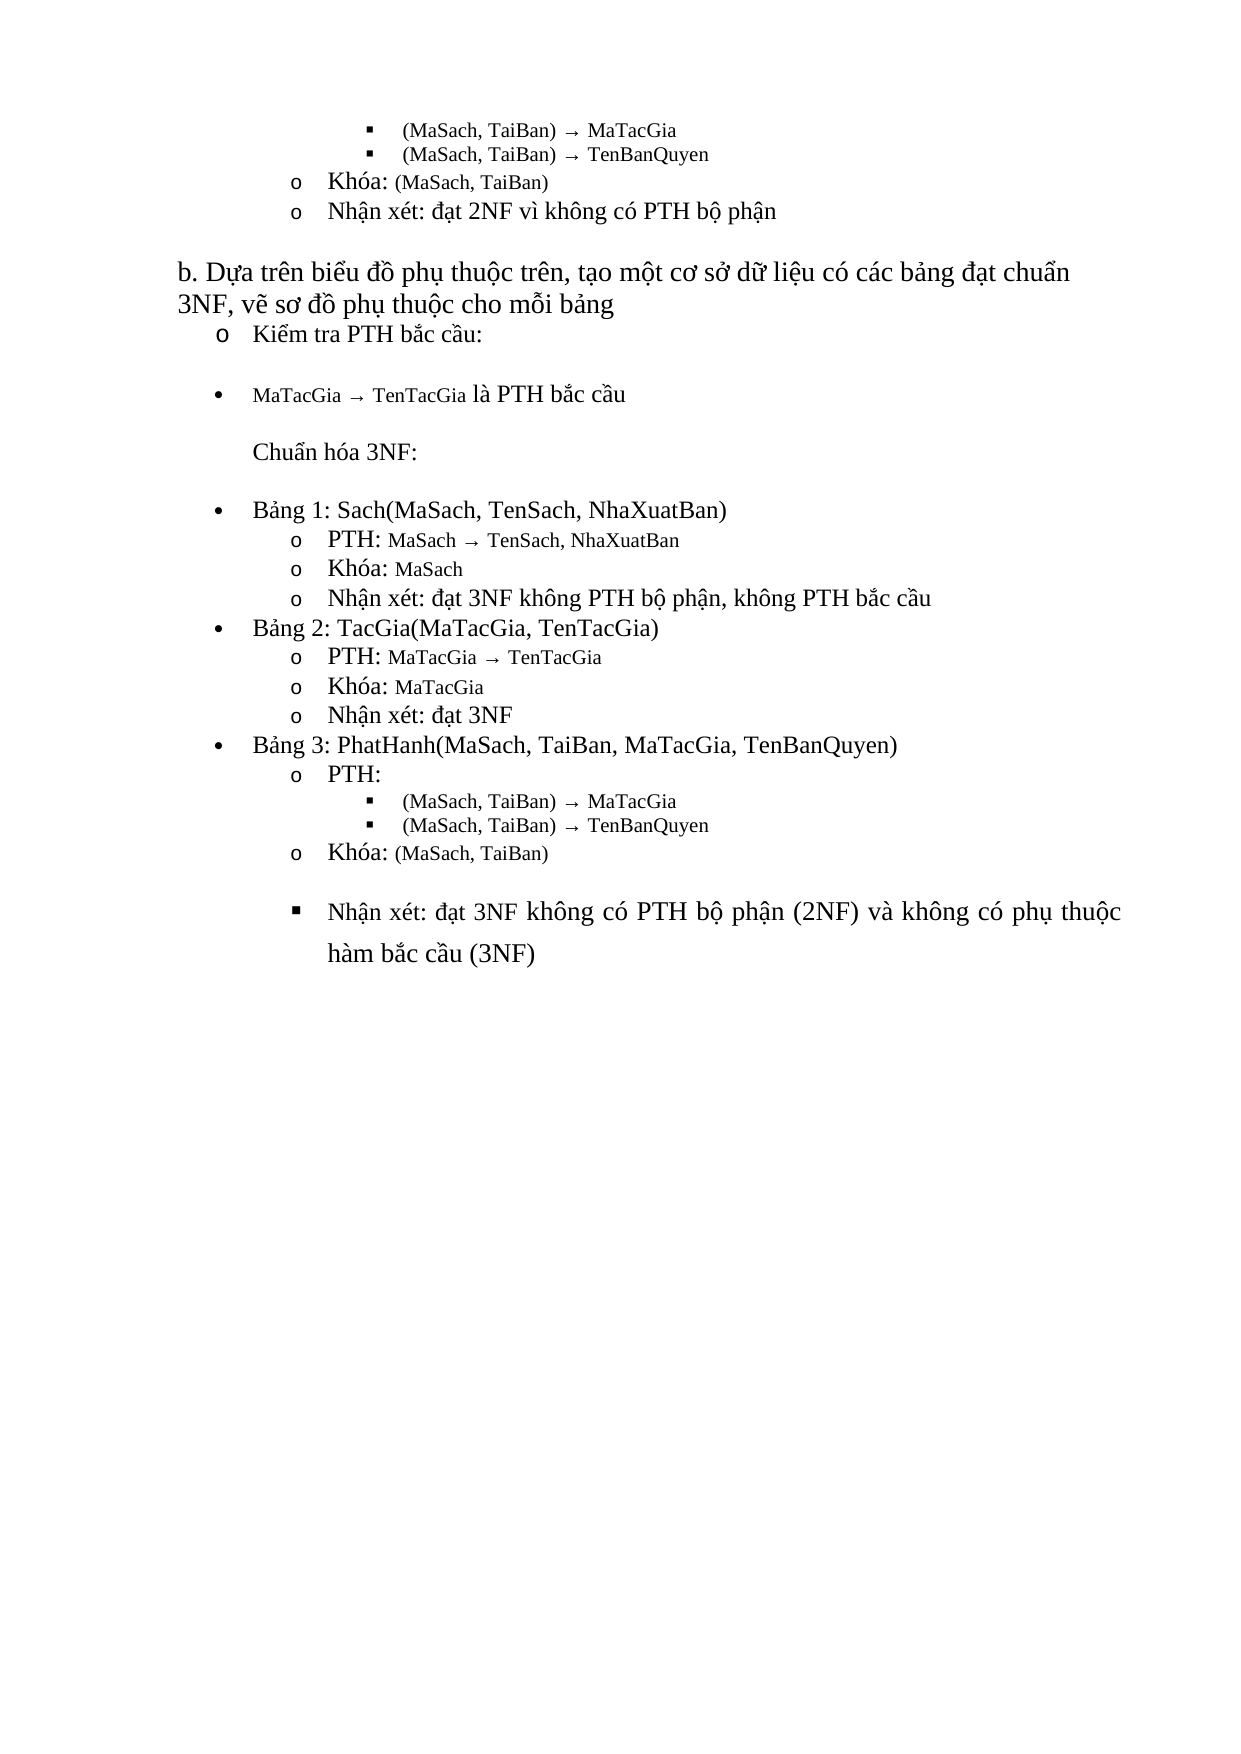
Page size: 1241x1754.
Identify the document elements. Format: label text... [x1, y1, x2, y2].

list Khóa: (MaSach, TaiBan) [290, 166, 1122, 196]
list Khóa: MaTacGia [290, 671, 1122, 701]
list (MaSach, TaiBan) → TenBanQuyen [365, 142, 1122, 166]
list (MaSach, TaiBan) → MaTacGia [365, 788, 1122, 813]
text Chuẩn hóa 3NF: [252, 437, 1122, 466]
list Khóa: MaSach [290, 553, 1122, 583]
list Khóa: (MaSach, TaiBan) [290, 837, 1122, 866]
list Bảng 2: TacGia(MaTacGia, TenTacGia) [215, 613, 1122, 641]
list Nhận xét: đạt 3NF không có PTH bộ phận (2NF) và không có phụ thuộc hàm bắc cầu (3NF) [290, 895, 1122, 969]
list (MaSach, TaiBan) → MaTacGia [365, 118, 1122, 142]
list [290, 196, 1122, 225]
list Nhận xét: đạt 3NF [290, 701, 1122, 730]
text b. Dựa trên biểu đồ phụ thuộc trên, tạo một cơ sở dữ liệu có các bảng đạt chuẩn 3NF, vẽ sơ đồ phụ thuộc cho mỗi bảng [177, 254, 1122, 319]
list Bảng 3: PhatHanh(MaSach, TaiBan, MaTacGia, TenBanQuyen) [215, 730, 1122, 759]
list PTH: MaTacGia → TenTacGia [290, 641, 1122, 671]
list (MaSach, TaiBan) → TenBanQuyen [365, 813, 1122, 837]
list PTH: [290, 759, 1122, 788]
list Nhận xét: đạt 3NF không PTH bộ phận, không PTH bắc cầu [290, 583, 1122, 613]
list PTH: MaSach → TenSach, NhaXuatBan [290, 524, 1122, 553]
list Bảng 1: Sach(MaSach, TenSach, NhaXuatBan) [215, 495, 1122, 524]
list MaTacGia → TenTacGia là PTH bắc cầu [215, 379, 1122, 408]
list Kiểm tra PTH bắc cầu: [215, 319, 1122, 350]
